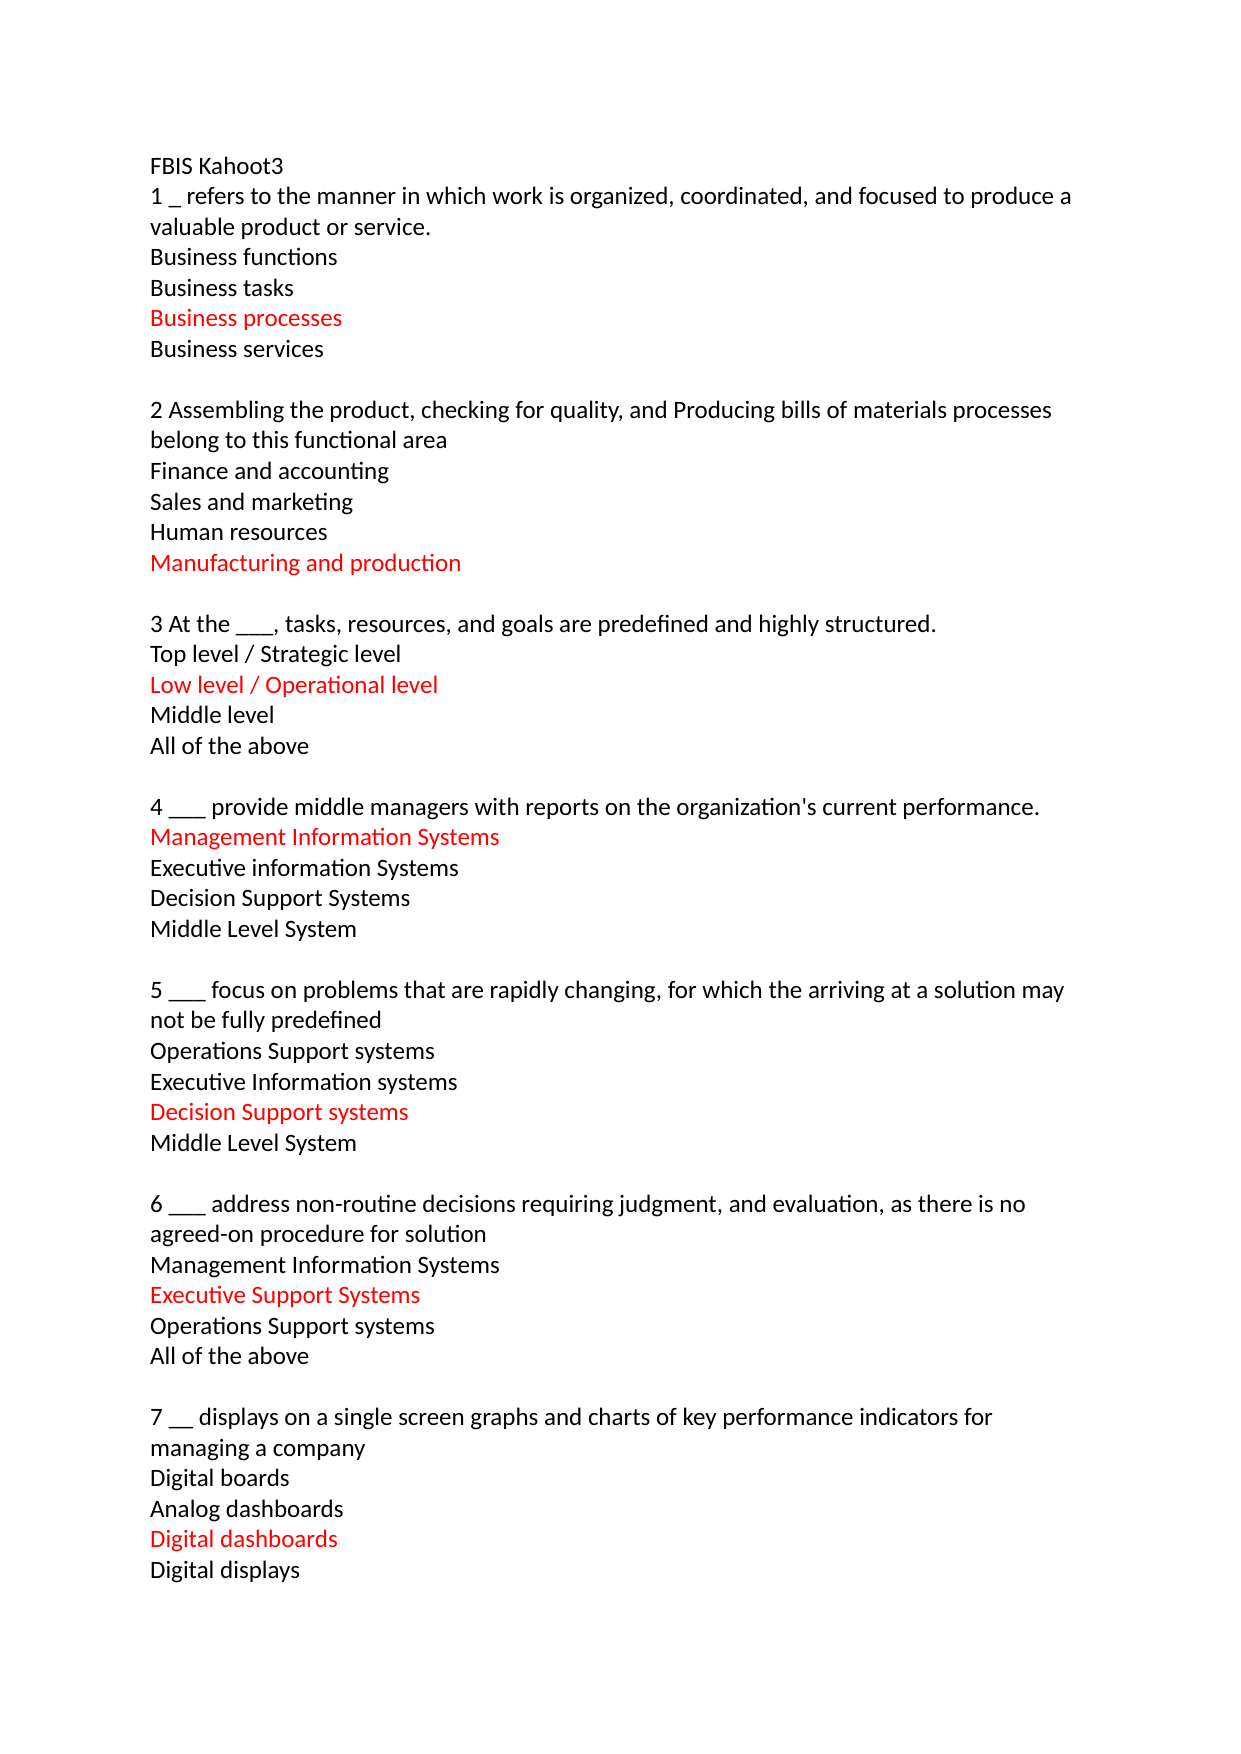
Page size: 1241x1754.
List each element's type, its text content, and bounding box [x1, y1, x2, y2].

text 5 ___ focus on problems that are rapidly changing, for which the arriving at a solution may not be fully predefined [150, 974, 1090, 1035]
text Finance and accounting [150, 455, 1090, 486]
text 6 ___ address non-routine decisions requiring judgment, and evaluation, as there is no agreed-on procedure for solution [150, 1188, 1090, 1249]
text Digital dashboards [150, 1523, 1090, 1554]
text Top level / Strategic level [150, 638, 1090, 669]
text Operations Support systems [150, 1035, 1090, 1066]
text Operations Support systems [150, 1310, 1090, 1340]
text Management Information Systems [150, 821, 1090, 852]
text Human resources [150, 516, 1090, 547]
text All of the above [150, 730, 1090, 760]
text Business tasks [150, 272, 1090, 303]
text Executive Information systems [150, 1066, 1090, 1096]
text Manufacturing and production [150, 547, 1090, 577]
text 7 __ displays on a single screen graphs and charts of key performance indicators for managing a company [150, 1401, 1090, 1462]
text Decision Support Systems [150, 882, 1090, 913]
text Executive information Systems [150, 852, 1090, 882]
text Digital boards [150, 1462, 1090, 1493]
text Management Information Systems [150, 1249, 1090, 1279]
text Analog dashboards [150, 1493, 1090, 1523]
text Business services [150, 333, 1090, 364]
text Sales and marketing [150, 486, 1090, 516]
text All of the above [150, 1340, 1090, 1371]
text Low level / Operational level [150, 669, 1090, 699]
text Executive Support Systems [150, 1279, 1090, 1310]
text 4 ___ provide middle managers with reports on the organization's current performance. [150, 791, 1090, 821]
text Middle Level System [150, 1127, 1090, 1157]
text Middle level [150, 699, 1090, 730]
text 2 Assembling the product, checking for quality, and Producing bills of materials processes belong to this functional area [150, 394, 1090, 455]
text Business processes [150, 303, 1090, 333]
text Middle Level System [150, 913, 1090, 943]
text Digital displays [150, 1554, 1090, 1584]
text valuable product or service. Business functions [150, 211, 1090, 272]
text FBIS Kahoot3 1 _ refers to the manner in which work is organized, coordinated, and focused to produce a [150, 150, 1090, 211]
text Decision Support systems [150, 1096, 1090, 1127]
text 3 At the ___, tasks, resources, and goals are predefined and highly structured. [150, 608, 1090, 638]
